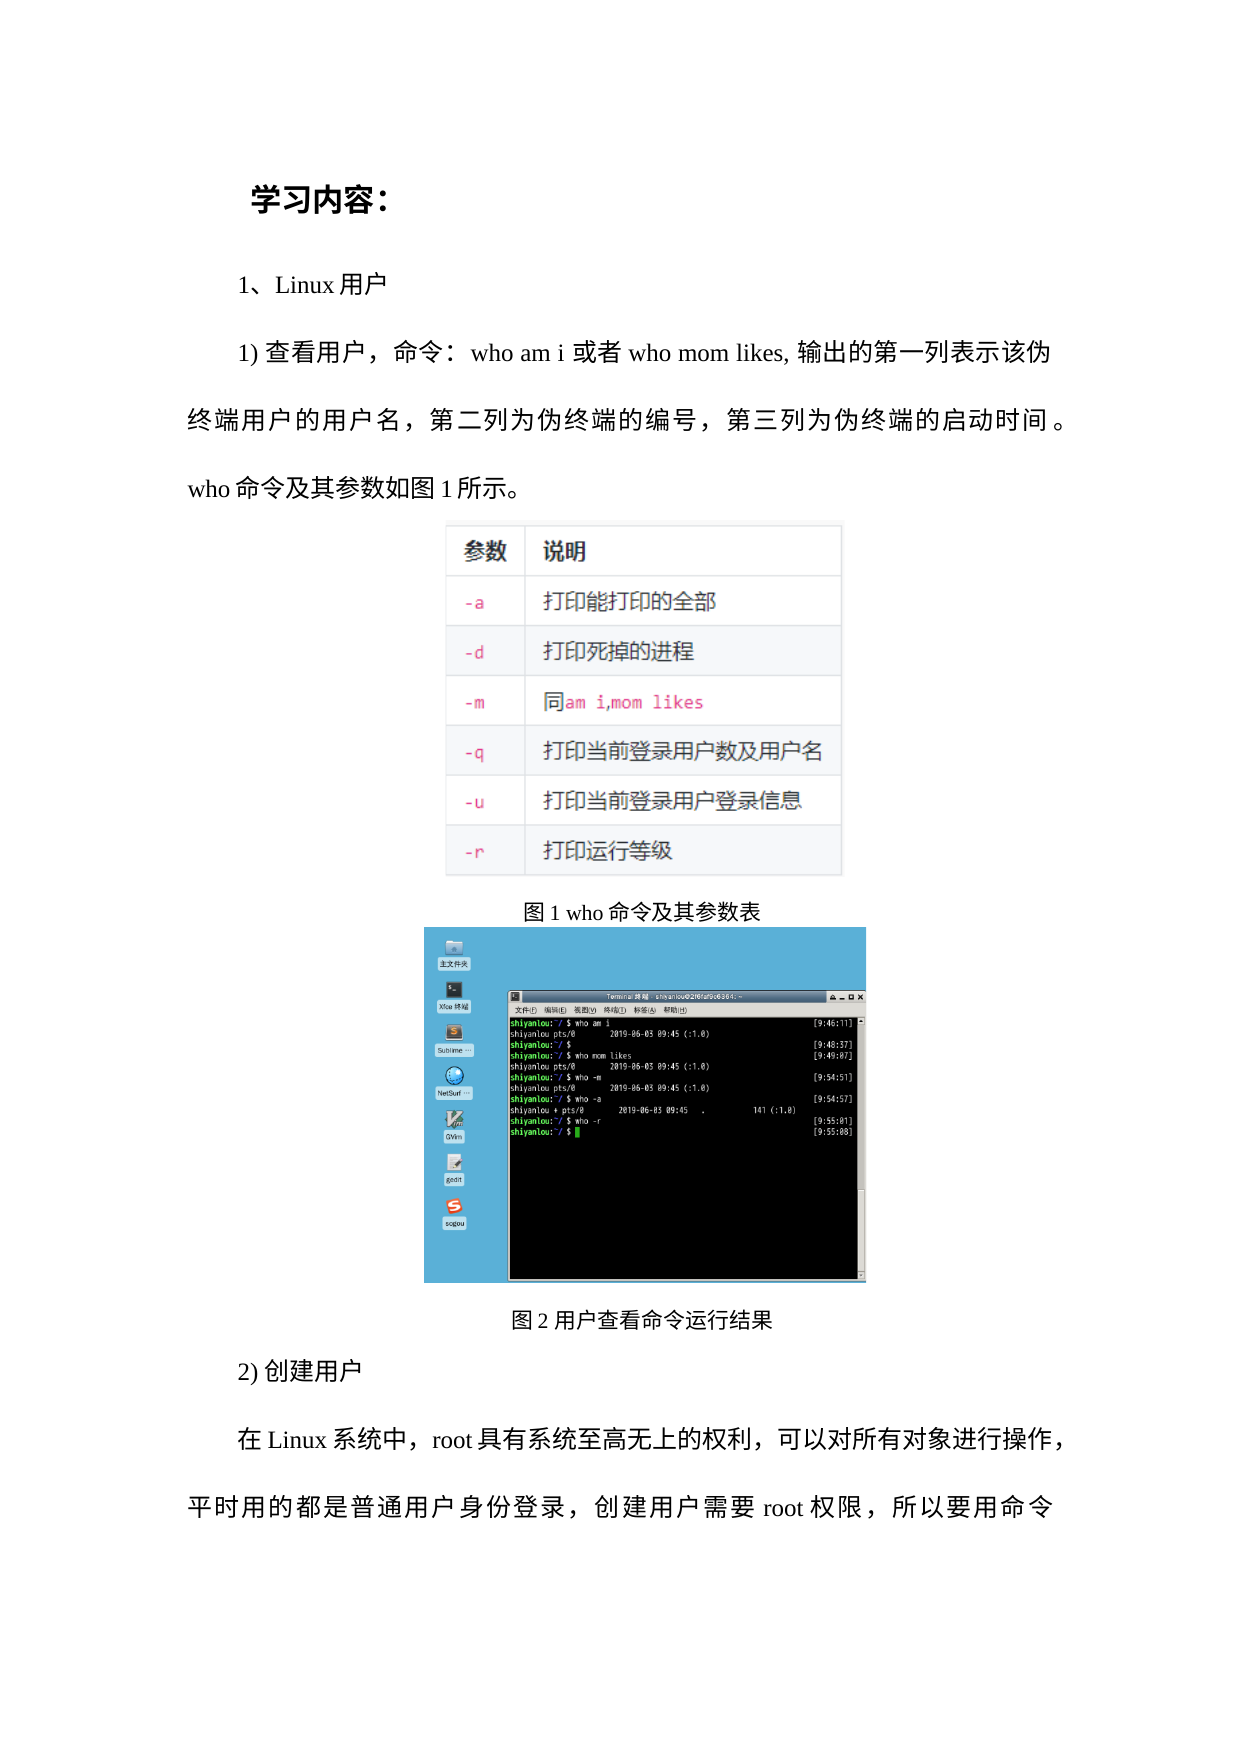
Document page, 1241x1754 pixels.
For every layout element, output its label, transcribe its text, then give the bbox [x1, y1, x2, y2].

text 图1 who命令及其参数表 [187, 894, 1053, 928]
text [187, 1403, 1053, 1539]
picture [445, 520, 845, 877]
text 1、Linux用户 [187, 249, 1053, 317]
text 1) 查看用户，命令：who am i 或者who mom likes, 输出的第一列表示该伪终端用户的用户名，第二列为伪终端的编号，第三列为伪终端的启动时间。who命令及其参数如图1所示。 [187, 317, 1053, 520]
picture [424, 927, 867, 1283]
text 图2 用户查看命令运行结果 [187, 1301, 1053, 1335]
text 2) 创建用户 [187, 1335, 1053, 1403]
title 学习内容： [187, 164, 1053, 232]
